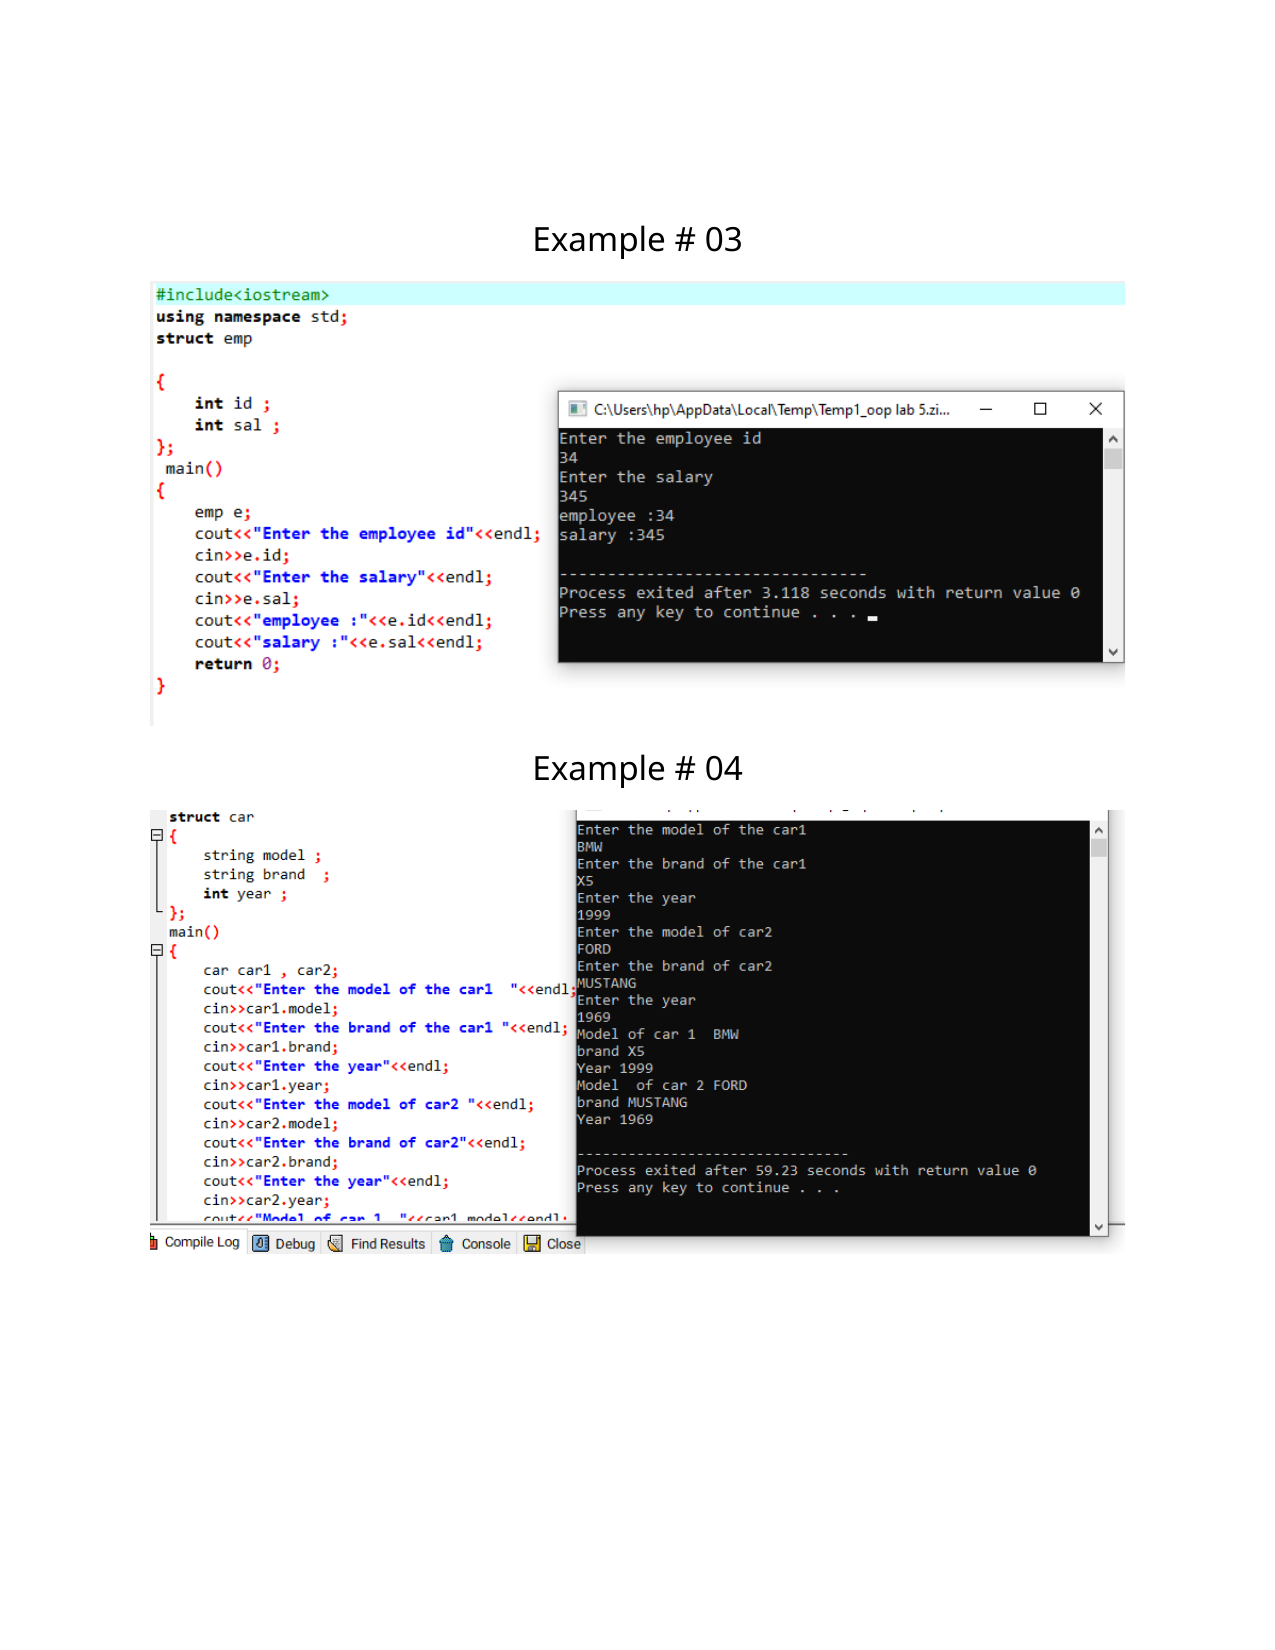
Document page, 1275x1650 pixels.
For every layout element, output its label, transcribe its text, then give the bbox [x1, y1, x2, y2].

text Example # 03 [150, 216, 1125, 261]
text Example # 04 [150, 745, 1125, 790]
picture [150, 810, 1125, 1254]
picture [150, 281, 1125, 726]
